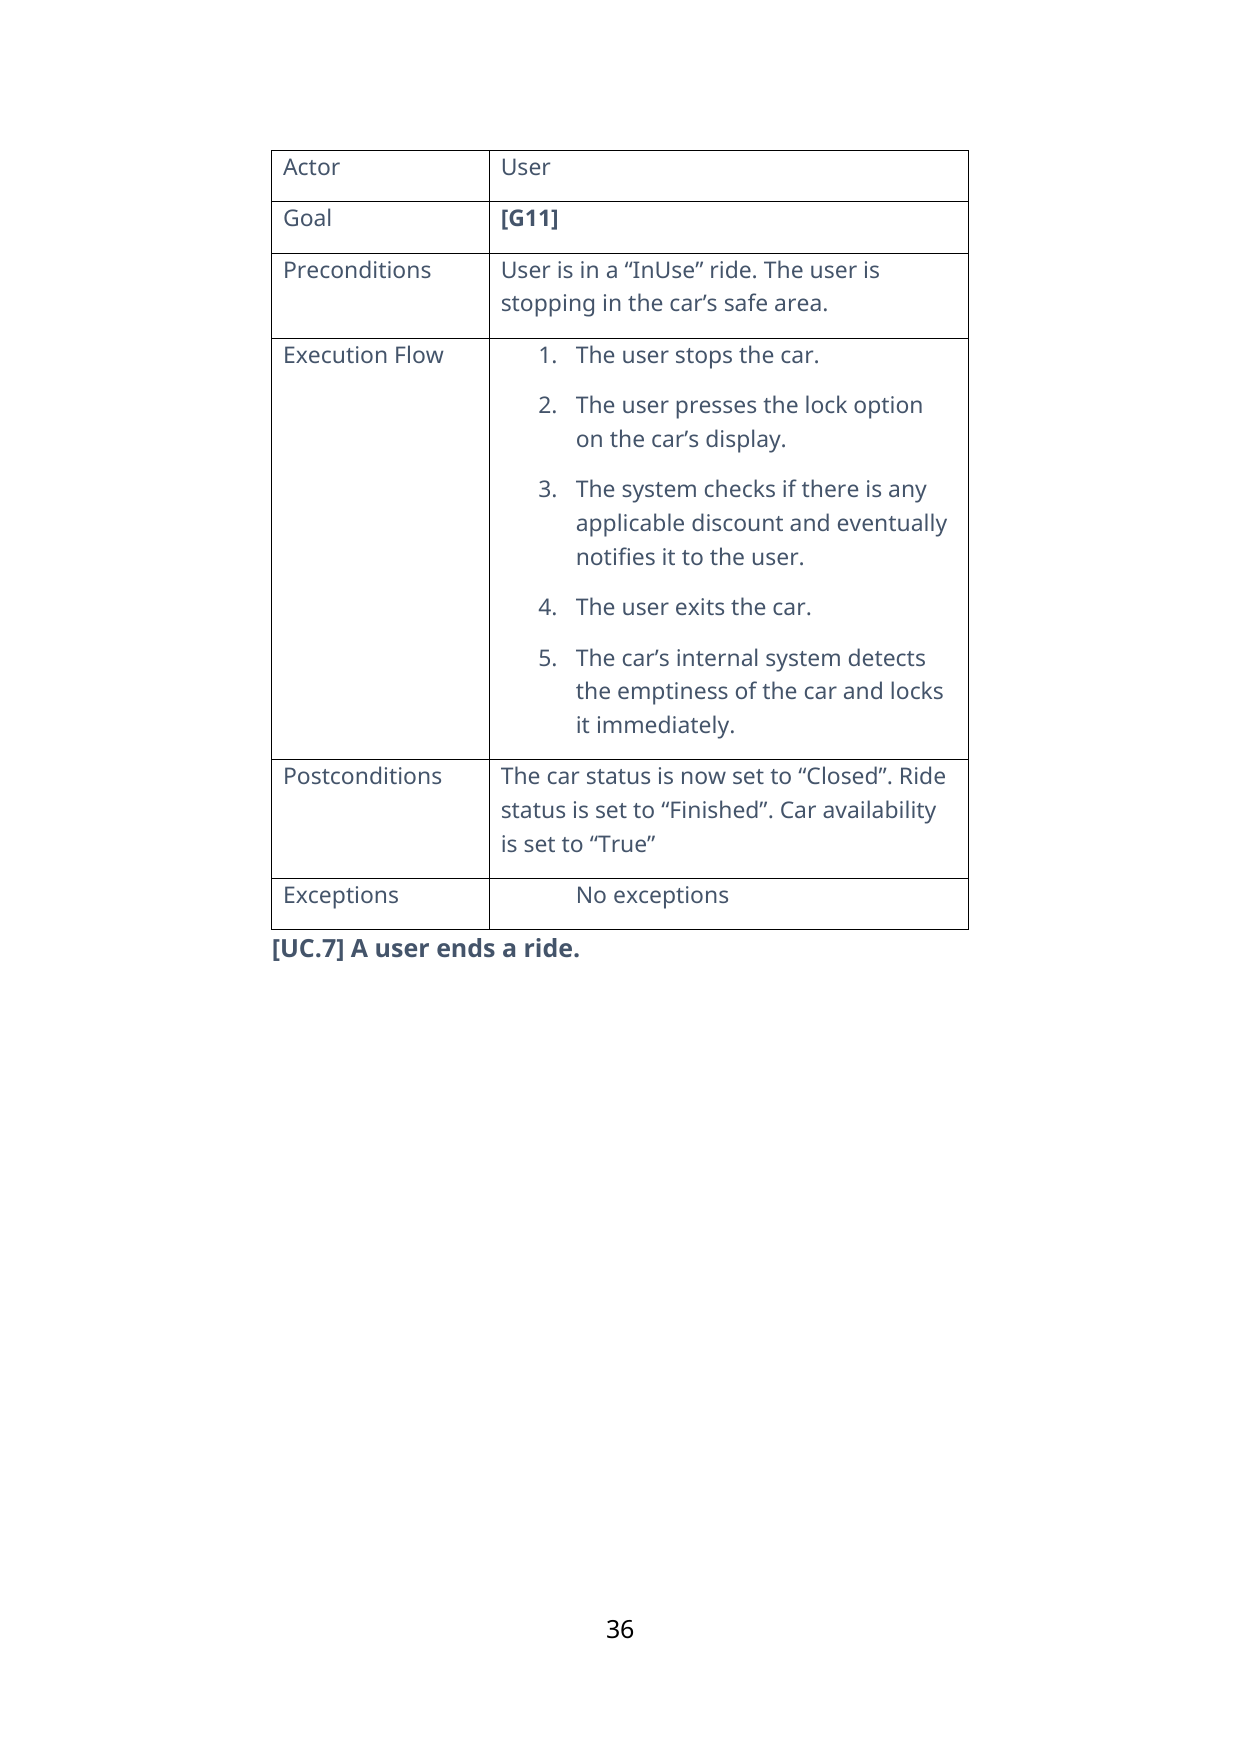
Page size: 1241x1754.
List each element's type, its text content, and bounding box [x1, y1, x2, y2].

table_cell Postconditions [272, 760, 489, 878]
table_cell Exceptions [272, 879, 489, 929]
table_header Actor [272, 151, 489, 201]
table_cell Preconditions [272, 254, 489, 337]
table_cell [G11] [490, 202, 968, 252]
table_cell Goal [272, 202, 489, 252]
table_cell User is in a “InUse” ride. The user is stopping in the car’s safe area. [490, 254, 968, 337]
table_cell Execution Flow [272, 339, 489, 759]
table_cell No exceptions [490, 879, 968, 929]
table_header User [490, 151, 968, 201]
table_cell The user stops the car. The user presses the lock option on the car’s display. The system checks if there is any applicable discount and eventually notifies it to the user. The user exits the car. The car’s internal system detects the emptiness of the car and locks it immediately. [490, 339, 968, 759]
text [UC.7] A user ends a ride. [272, 930, 968, 964]
table_cell The car status is now set to “Closed”. Ride status is set to “Finished”. Car availability is set to “True” [490, 760, 968, 878]
